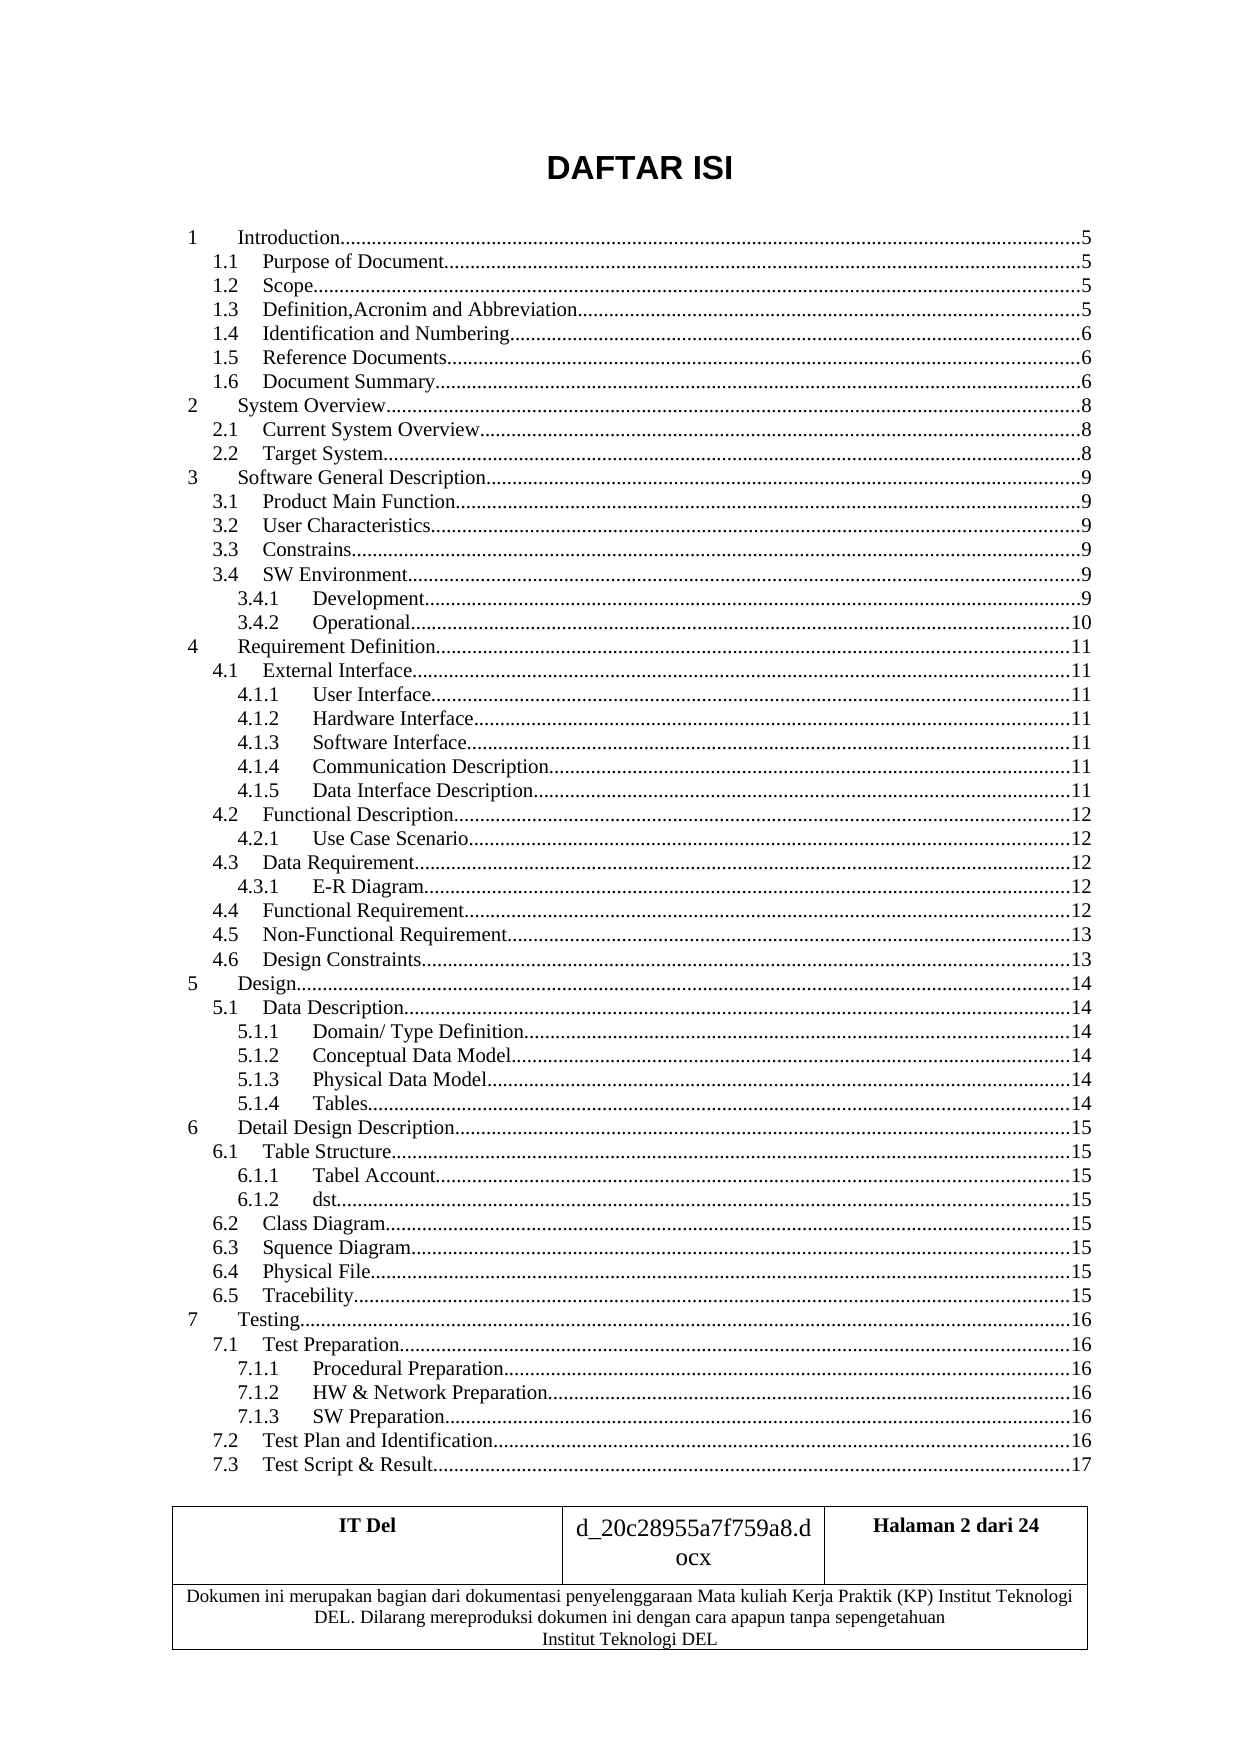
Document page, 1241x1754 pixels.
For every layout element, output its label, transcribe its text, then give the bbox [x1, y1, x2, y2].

text 6.3 Squence Diagram 15 [212, 1235, 1092, 1259]
text 3.4 SW Environment 9 [212, 561, 1092, 586]
text 5.1.1 Domain/ Type Definition 14 [237, 1019, 1092, 1043]
text 3 Software General Description 9 [187, 465, 1092, 489]
text 1.1 Purpose of Document 5 [212, 249, 1092, 273]
text 3.4.2 Operational 10 [237, 609, 1092, 634]
text 1.4 Identification and Numbering 6 [212, 321, 1092, 345]
text 4.1.5 Data Interface Description 11 [237, 778, 1092, 802]
text 5.1.3 Physical Data Model 14 [237, 1067, 1092, 1091]
text 1.2 Scope 5 [212, 273, 1092, 297]
text 4.1.2 Hardware Interface 11 [237, 706, 1092, 730]
text 4.1.4 Communication Description 11 [237, 754, 1092, 778]
text 6 Detail Design Description 15 [187, 1115, 1092, 1139]
text 7.1.3 SW Preparation 16 [237, 1404, 1092, 1428]
text 4.1 External Interface 11 [212, 658, 1092, 682]
text 6.1.1 Tabel Account 15 [237, 1163, 1092, 1187]
text 3.3 Constrains 9 [212, 537, 1092, 561]
text 4.6 Design Constraints 13 [212, 946, 1092, 971]
text 7.2 Test Plan and Identification 16 [212, 1428, 1092, 1452]
text 1.3 Definition,Acronim and Abbreviation 5 [212, 297, 1092, 321]
text 1 Introduction 5 [187, 224, 1092, 249]
text 4.5 Non-Functional Requirement 13 [212, 922, 1092, 946]
text 7.1.2 HW & Network Preparation 16 [237, 1379, 1092, 1404]
text 4.3.1 E-R Diagram 12 [237, 874, 1092, 898]
text 5.1.4 Tables 14 [237, 1091, 1092, 1115]
text 4.1.3 Software Interface 11 [237, 730, 1092, 754]
text 3.1 Product Main Function 9 [212, 489, 1092, 513]
text 6.2 Class Diagram 15 [212, 1211, 1092, 1235]
text 5.1 Data Description 14 [212, 994, 1092, 1019]
text 4 Requirement Definition 11 [187, 634, 1092, 658]
text 4.4 Functional Requirement 12 [212, 898, 1092, 922]
text 2 System Overview 8 [187, 393, 1092, 417]
text 4.2.1 Use Case Scenario 12 [237, 826, 1092, 850]
text 7.3 Test Script & Result 17 [212, 1452, 1092, 1476]
text 3.2 User Characteristics 9 [212, 513, 1092, 537]
text 6.5 Tracebility 15 [212, 1283, 1092, 1307]
text 6.1.2 dst 15 [237, 1187, 1092, 1211]
text 7 Testing 16 [187, 1307, 1092, 1331]
text 4.1.1 User Interface 11 [237, 682, 1092, 706]
text 1.6 Document Summary 6 [212, 369, 1092, 393]
text 2.2 Target System 8 [212, 441, 1092, 465]
text 2.1 Current System Overview 8 [212, 417, 1092, 441]
text 4.2 Functional Description 12 [212, 802, 1092, 826]
text 4.3 Data Requirement 12 [212, 850, 1092, 874]
text 5 Design 14 [187, 971, 1092, 994]
text 6.4 Physical File 15 [212, 1259, 1092, 1283]
text 7.1 Test Preparation 16 [212, 1331, 1092, 1356]
text 5.1.2 Conceptual Data Model 14 [237, 1043, 1092, 1067]
text 3.4.1 Development 9 [237, 586, 1092, 609]
text DAFTAR ISI [187, 148, 1092, 186]
text 7.1.1 Procedural Preparation 16 [237, 1356, 1092, 1379]
text 6.1 Table Structure 15 [212, 1139, 1092, 1163]
text 1.5 Reference Documents 6 [212, 345, 1092, 369]
